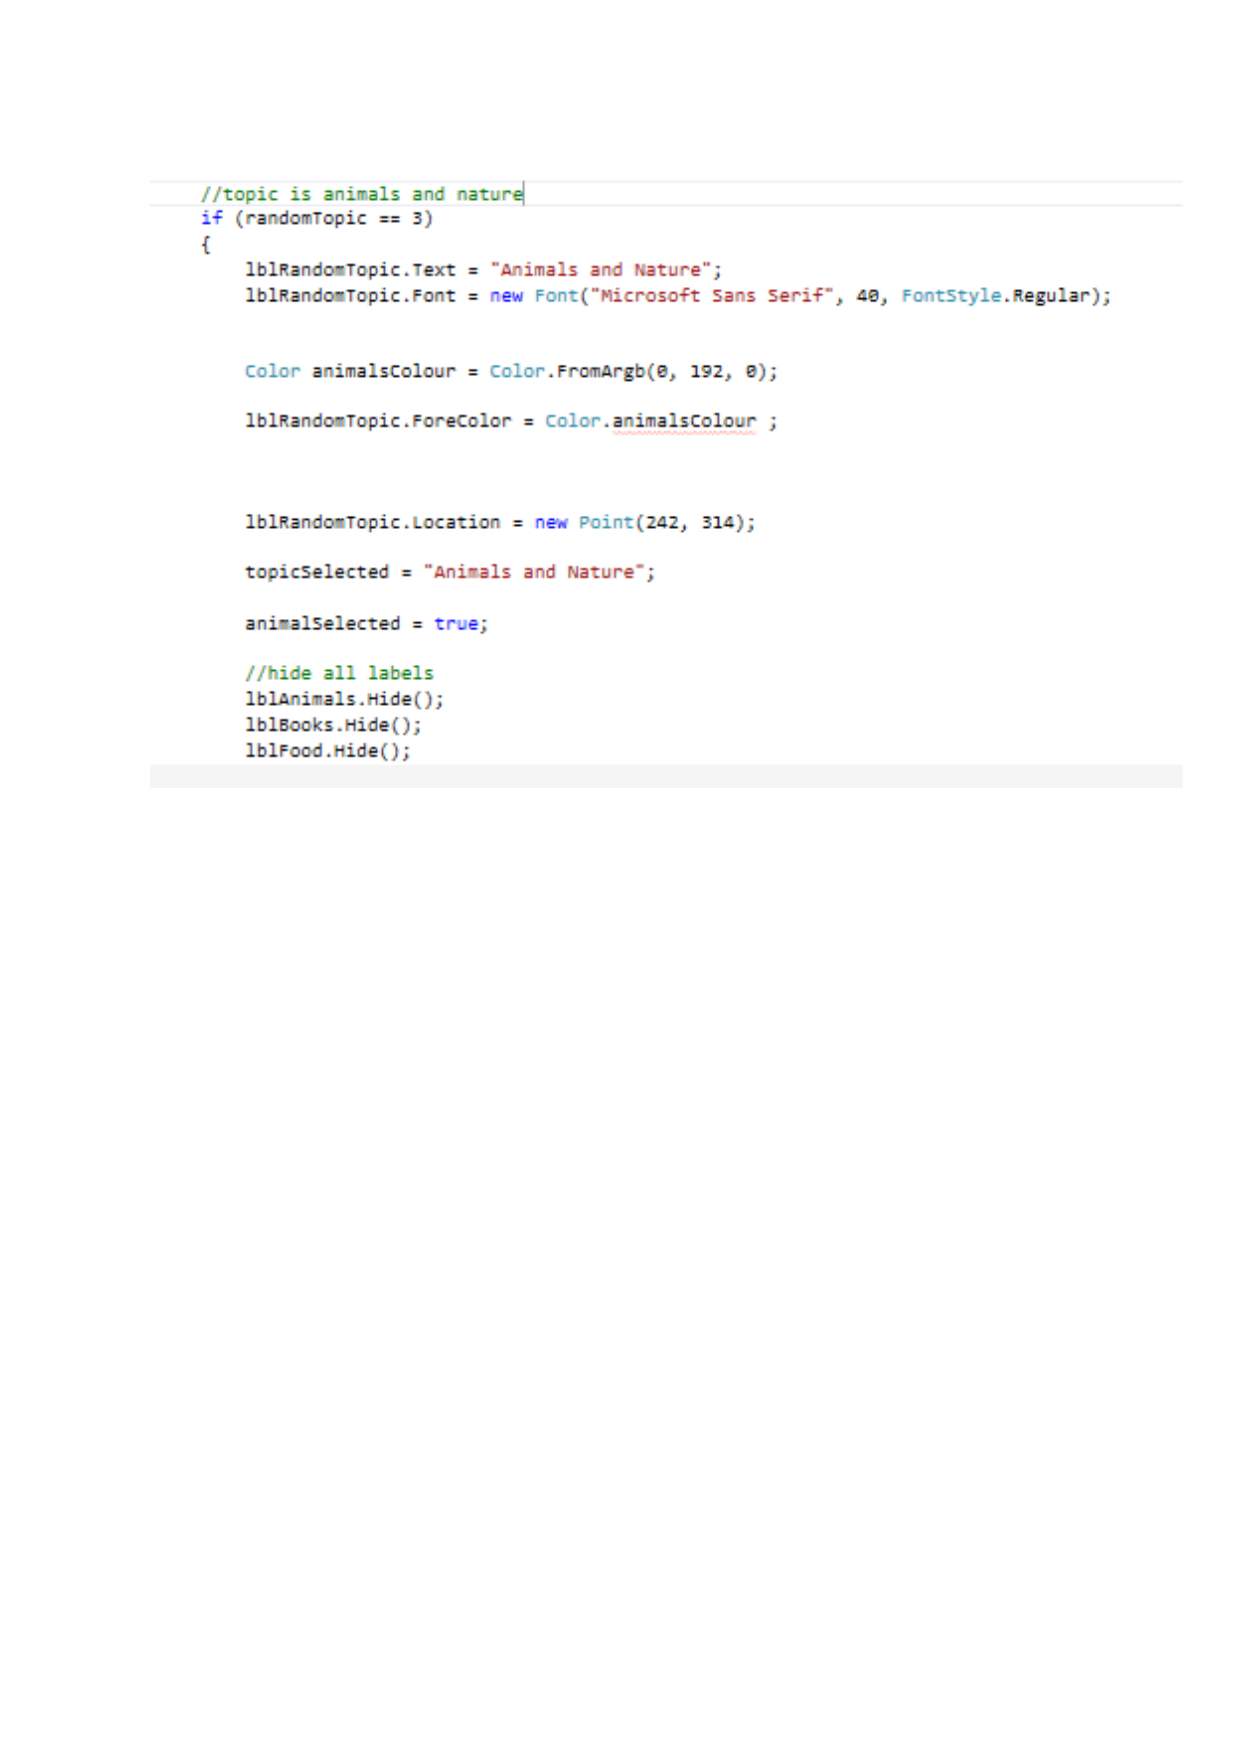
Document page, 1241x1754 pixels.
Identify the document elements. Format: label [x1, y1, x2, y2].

picture [150, 150, 1183, 788]
